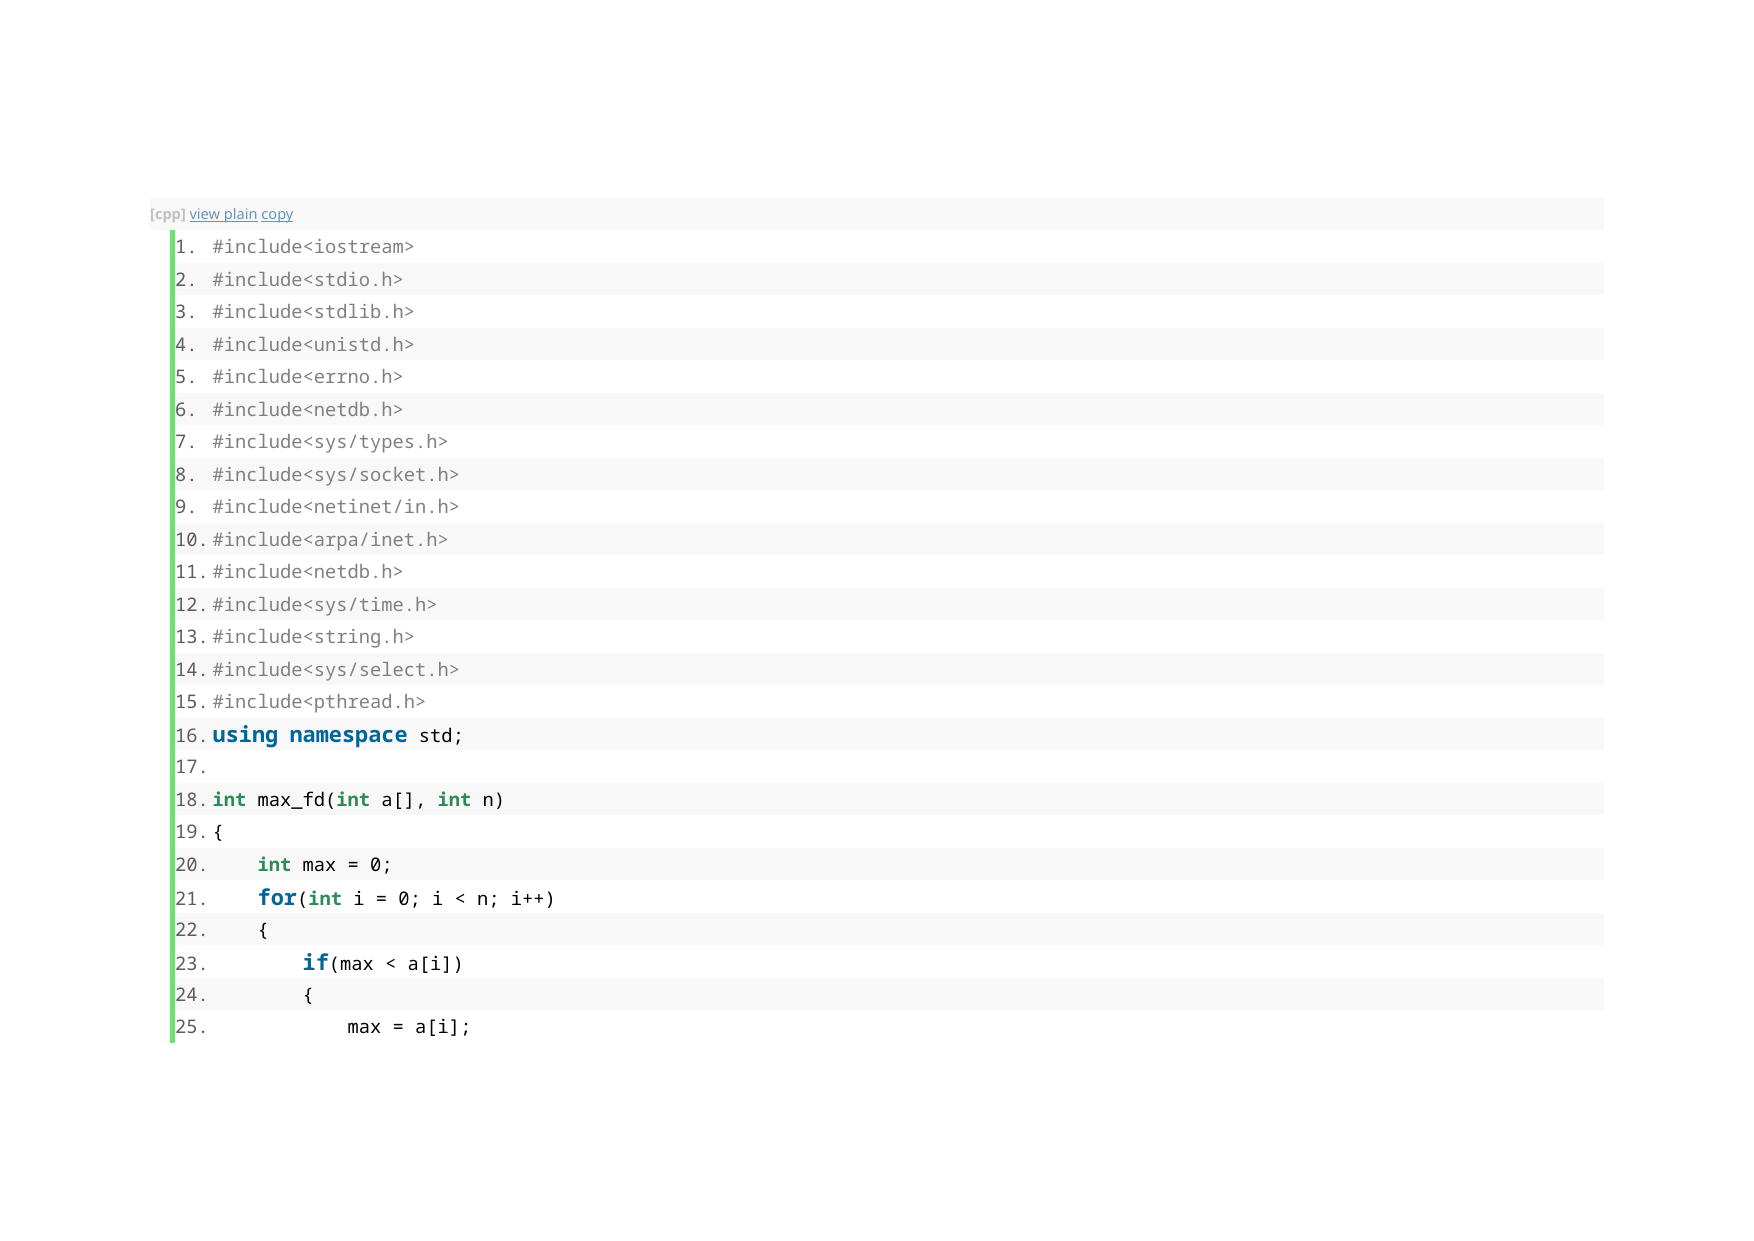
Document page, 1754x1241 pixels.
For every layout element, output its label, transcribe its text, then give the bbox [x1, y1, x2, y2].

list #include<iostream> [175, 230, 1604, 263]
list { [175, 978, 1604, 1010]
list { [175, 913, 1604, 945]
list #include<sys/time.h> [175, 588, 1604, 620]
list #include<arpa/inet.h> [175, 523, 1604, 555]
list using namespace std; [175, 718, 1604, 750]
list #include<sys/select.h> [175, 653, 1604, 685]
list #include<errno.h> [175, 360, 1604, 393]
list if(max < a[i]) [175, 945, 1604, 978]
list #include<sys/types.h> [175, 425, 1604, 458]
list #include<stdlib.h> [175, 295, 1604, 328]
list #include<netdb.h> [175, 393, 1604, 425]
list #include<netdb.h> [175, 555, 1604, 588]
list #include<unistd.h> [175, 328, 1604, 360]
list { [175, 815, 1604, 848]
list for(int i = 0; i < n; i++) [175, 880, 1604, 913]
list #include<pthread.h> [175, 685, 1604, 718]
list max = a[i]; [175, 1010, 1604, 1043]
list int max = 0; [175, 848, 1604, 880]
text [cpp] view plain copy [150, 198, 1604, 230]
list #include<netinet/in.h> [175, 490, 1604, 523]
list #include<sys/socket.h> [175, 458, 1604, 490]
list int max_fd(int a[], int n) [175, 783, 1604, 815]
list #include<string.h> [175, 620, 1604, 653]
list #include<stdio.h> [175, 263, 1604, 295]
